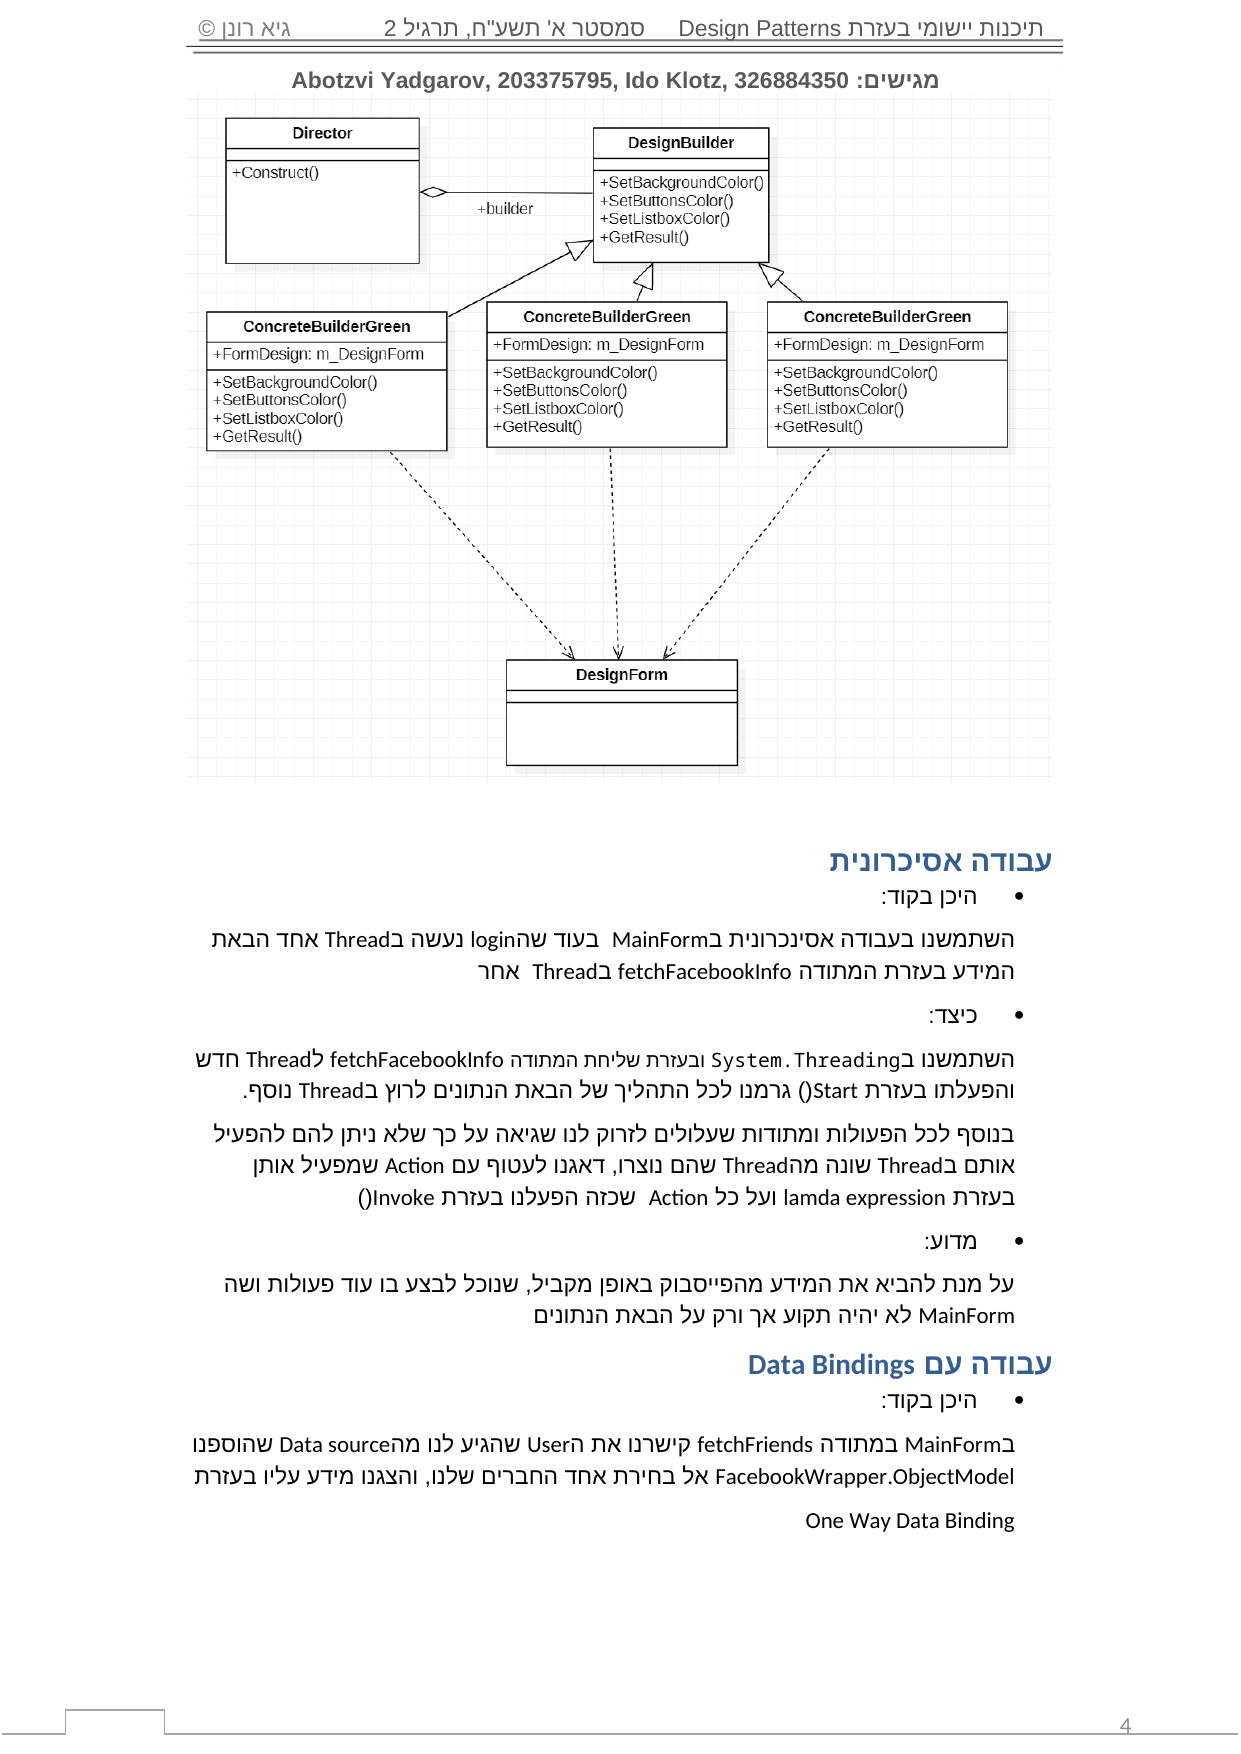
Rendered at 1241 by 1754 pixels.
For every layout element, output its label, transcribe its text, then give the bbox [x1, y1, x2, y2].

list היכן בקוד: [187, 883, 1015, 909]
text בנוסף לכל הפעולות ומתודות שעלולים לזרוק לנו שגיאה על כך שלא ניתן להם להפעיל אותם בThread שונה מהThread שהם נוצרו, דאגנו לעטוף עם Action שמפעיל אותן בעזרת lamda expression ועל כל Action שכזה הפעלנו בעזרת Invoke() [187, 1121, 1015, 1211]
text השתמשנו בSystem.Threading ובעזרת שליחת המתודה fetchFacebookInfo לThread חדש והפעלתו בעזרת Start() גרמנו לכל התהליך של הבאת הנתונים לרוץ בThread נוסף. [187, 1045, 1015, 1105]
text השתמשנו בעבודה אסינכרונית בMainForm בעוד שהlogin נעשה בThread אחד הבאת המידע בעזרת המתודה fetchFacebookInfo בThread אחר [187, 925, 1015, 985]
text בMainForm במתודה fetchFriends קישרנו את הUser שהגיע לנו מהData source שהוספנו FacebookWrapper.ObjectModel אל בחירת אחד החברים שלנו, והצגנו מידע עליו בעזרת [187, 1430, 1015, 1490]
picture [186, 0, 1064, 783]
subtitle עבודה אסיכרונית [187, 844, 1053, 878]
list מדוע: [187, 1228, 1015, 1254]
list היכן בקוד: [187, 1387, 1015, 1413]
list כיצד: [187, 1002, 1015, 1028]
text One Way Data Binding [187, 1507, 1015, 1534]
subtitle עבודה עם Data Bindings [187, 1346, 1053, 1382]
text על מנת להביא את המידע מהפייסבוק באופן מקביל, שנוכל לבצע בו עוד פעולות ושה MainForm לא יהיה תקוע אך ורק על הבאת הנתונים [187, 1271, 1015, 1329]
